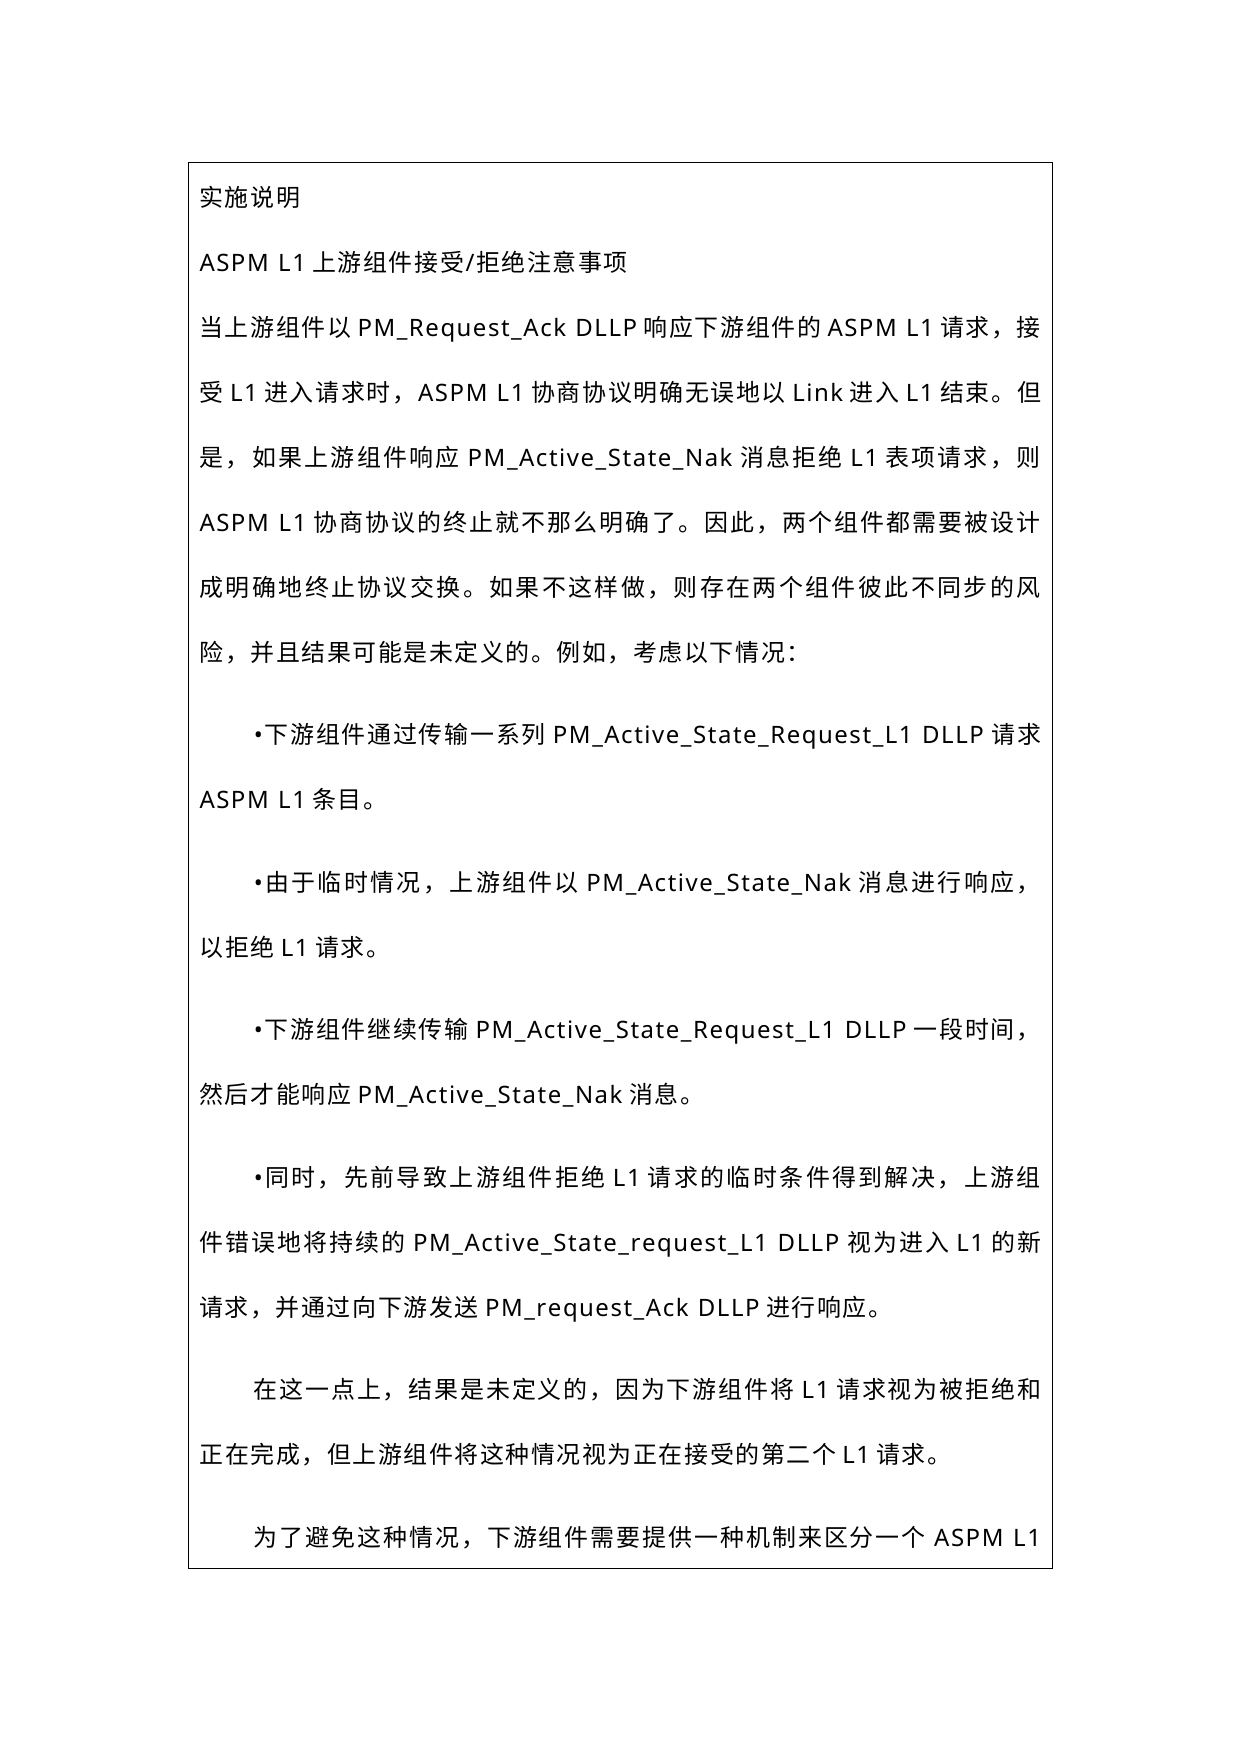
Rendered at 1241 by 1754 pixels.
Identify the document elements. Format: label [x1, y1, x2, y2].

table_header [189, 163, 1052, 1568]
